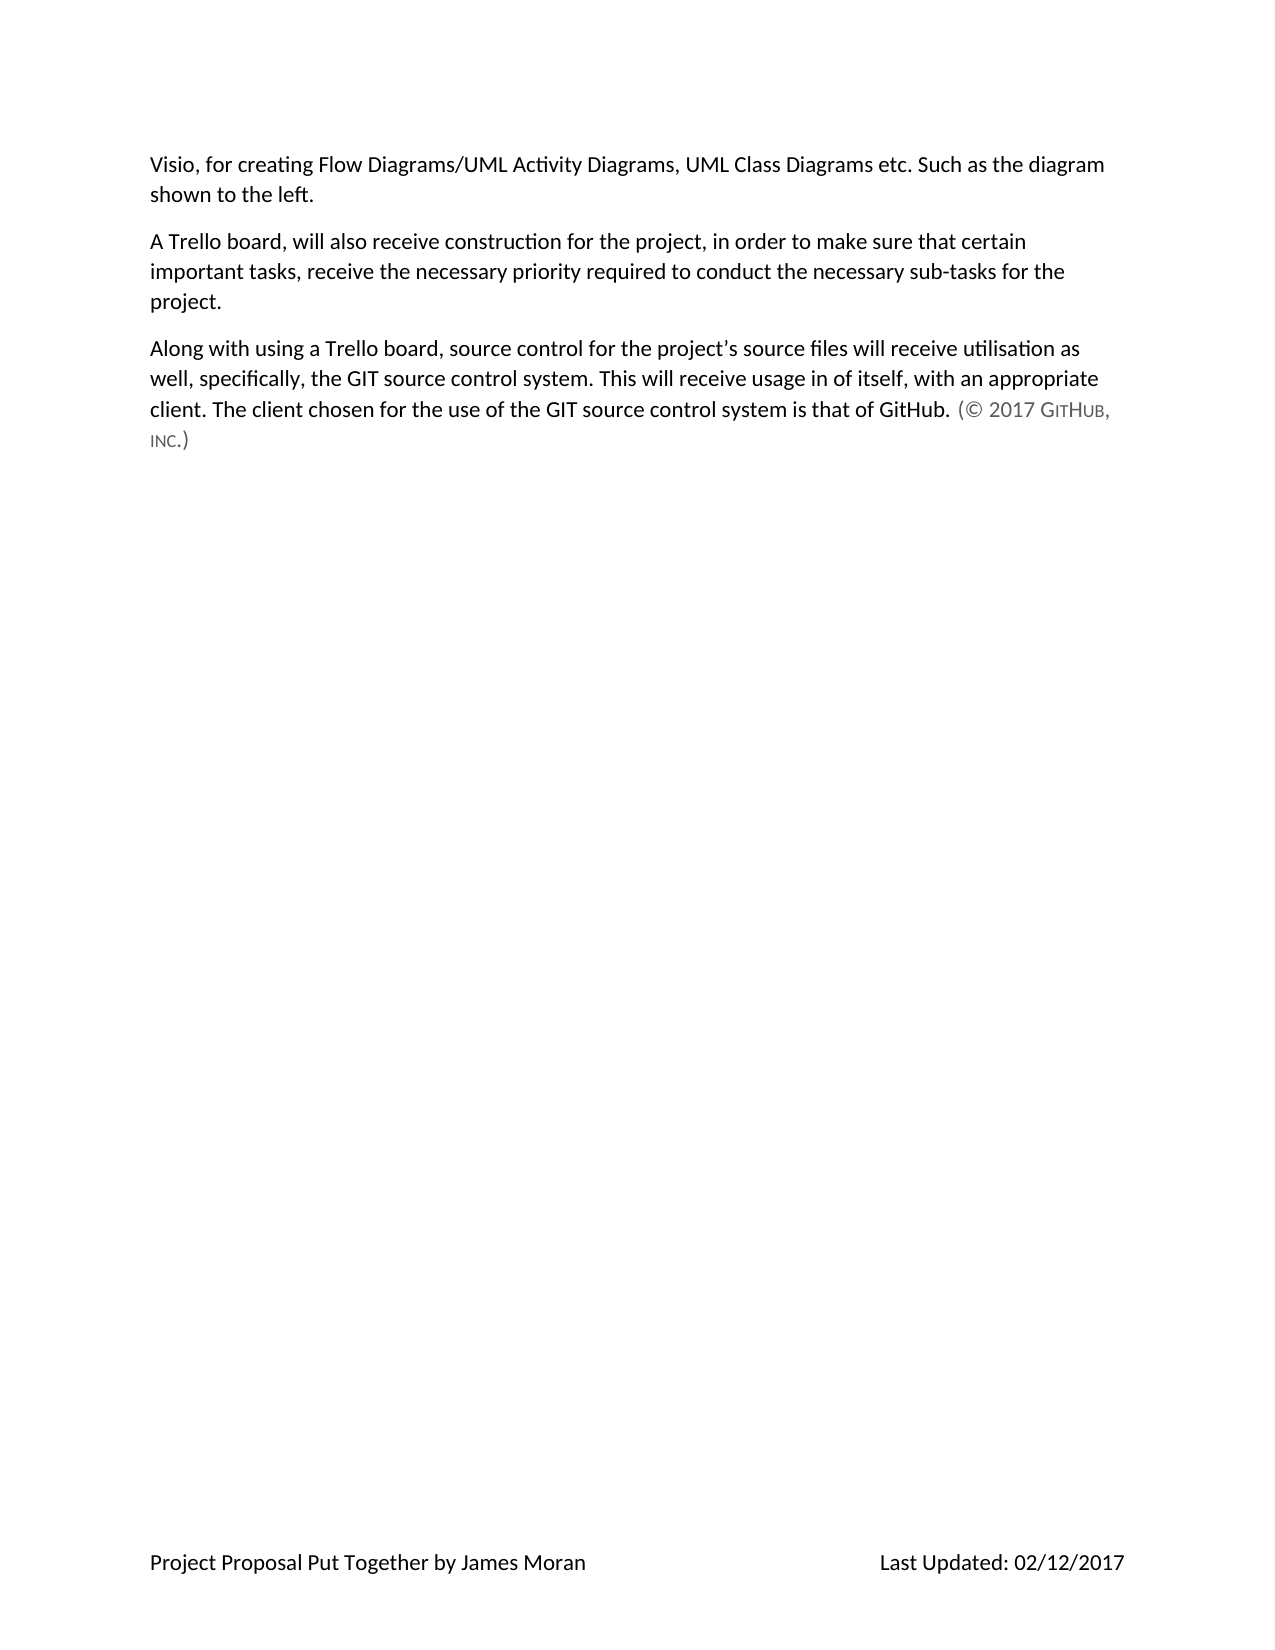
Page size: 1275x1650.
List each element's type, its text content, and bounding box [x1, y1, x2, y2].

text A Trello board, will also receive construction for the project, in order to make sure that certain important tasks, receive the necessary priority required to conduct the necessary sub-tasks for the project. [150, 227, 1125, 316]
text Along with using a Trello board, source control for the project’s source files will receive utilisation as well, specifically, the GIT source control system. This will receive usage in of itself, with an appropriate client. The client chosen for the use of the GIT source control system is that of GitHub. (© 2017 GitHub, inc.) [150, 334, 1125, 453]
